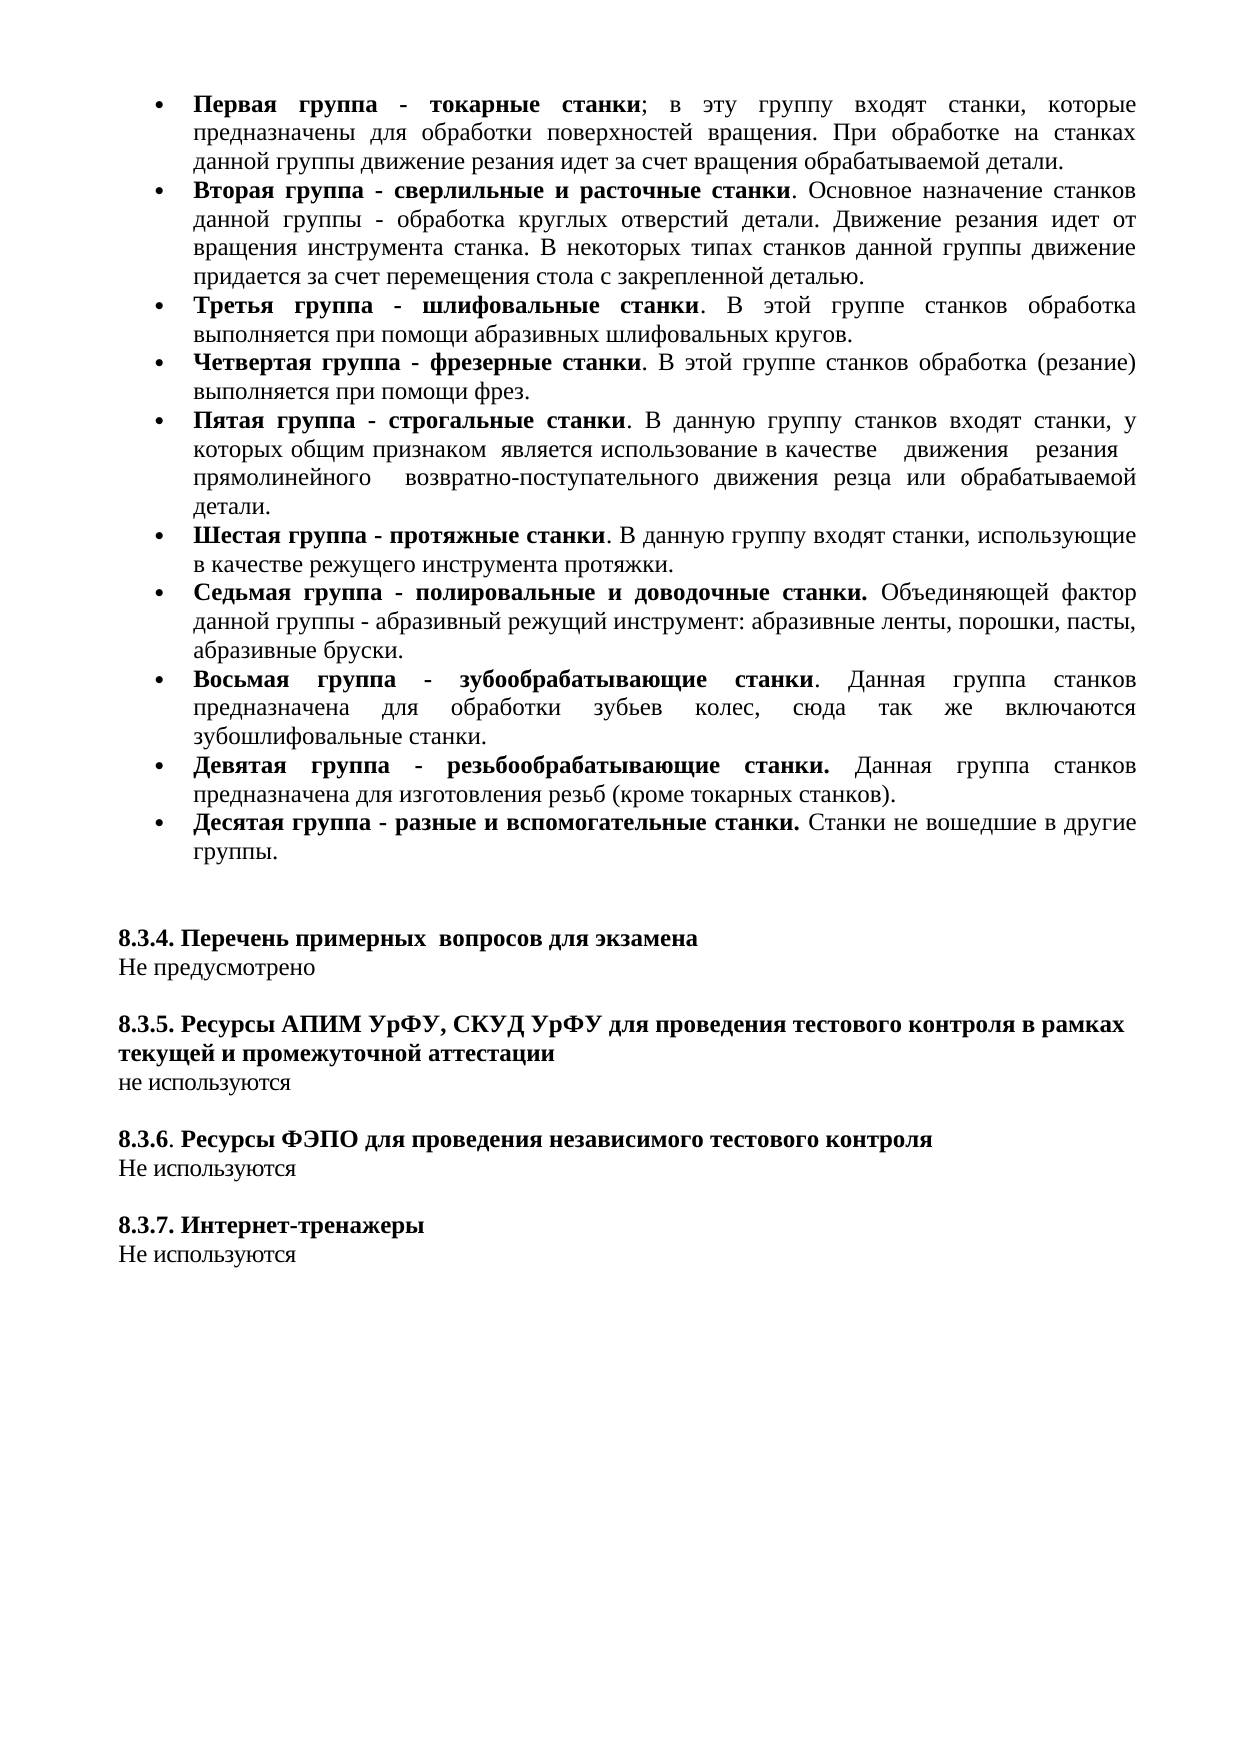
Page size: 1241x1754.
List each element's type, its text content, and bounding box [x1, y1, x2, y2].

list Шестая группа - протяжные станки. В данную группу входят станки, использующие в качестве режущего инструмента протяжки. [156, 520, 1137, 577]
list Десятая группа - разные и вспомогательные станки. Станки не вошедшие в другие группы. [156, 807, 1137, 865]
text 8.3.7. Интернет-тренажеры [118, 1210, 1137, 1239]
list Первая группа - токарные станки; в эту группу входят станки, которые предназначены для обработки поверхностей вращения. При обработке на станках данной группы движение резания идет за счет вращения обрабатываемой детали. [156, 89, 1137, 175]
text Не используются [118, 1153, 1137, 1182]
text Не используются [118, 1239, 1137, 1268]
text 8.3.4. Перечень примерных вопросов для экзамена [118, 923, 1137, 952]
list Вторая группа - сверлильные и расточные станки. Основное назначение станков данной группы - обработка круглых отверстий детали. Движение резания идет от вращения инструмента станка. В некоторых типах станков данной группы движение придается за счет перемещения стола с закрепленной деталью. [156, 175, 1137, 290]
list Пятая группа - строгальные станки. В данную группу станков входят станки, у которых общим признаком является использование в качестве движения резания прямолинейного возвратно-поступательного движения резца или обрабатываемой детали. [156, 405, 1137, 520]
list Третья группа - шлифовальные станки. В этой группе станков обработка выполняется при помощи абразивных шлифовальных кругов. [156, 290, 1137, 347]
list Восьмая группа - зубообрабатывающие станки. Данная группа станков предназначена для обработки зубьев колес, сюда так же включаются зубошлифовальные станки. [156, 664, 1137, 750]
text Не предусмотрено [118, 952, 1137, 980]
list Седьмая группа - полировальные и доводочные станки. Объединяющей фактор данной группы - абразивный режущий инструмент: абразивные ленты, порошки, пасты, абразивные бруски. [156, 577, 1137, 664]
list Девятая группа - резьбообрабатывающие станки. Данная группа станков предназначена для изготовления резьб (кроме токарных станков). [156, 750, 1137, 807]
text 8.3.5. Ресурсы АПИМ УрФУ, СКУД УрФУ для проведения тестового контроля в рамках текущей и промежуточной аттестации [118, 1009, 1137, 1067]
list Четвертая группа - фрезерные станки. В этой группе станков обработка (резание) выполняется при помощи фрез. [156, 347, 1137, 405]
text не используются [118, 1067, 1137, 1095]
text 8.3.6. Ресурсы ФЭПО для проведения независимого тестового контроля [118, 1124, 1137, 1153]
